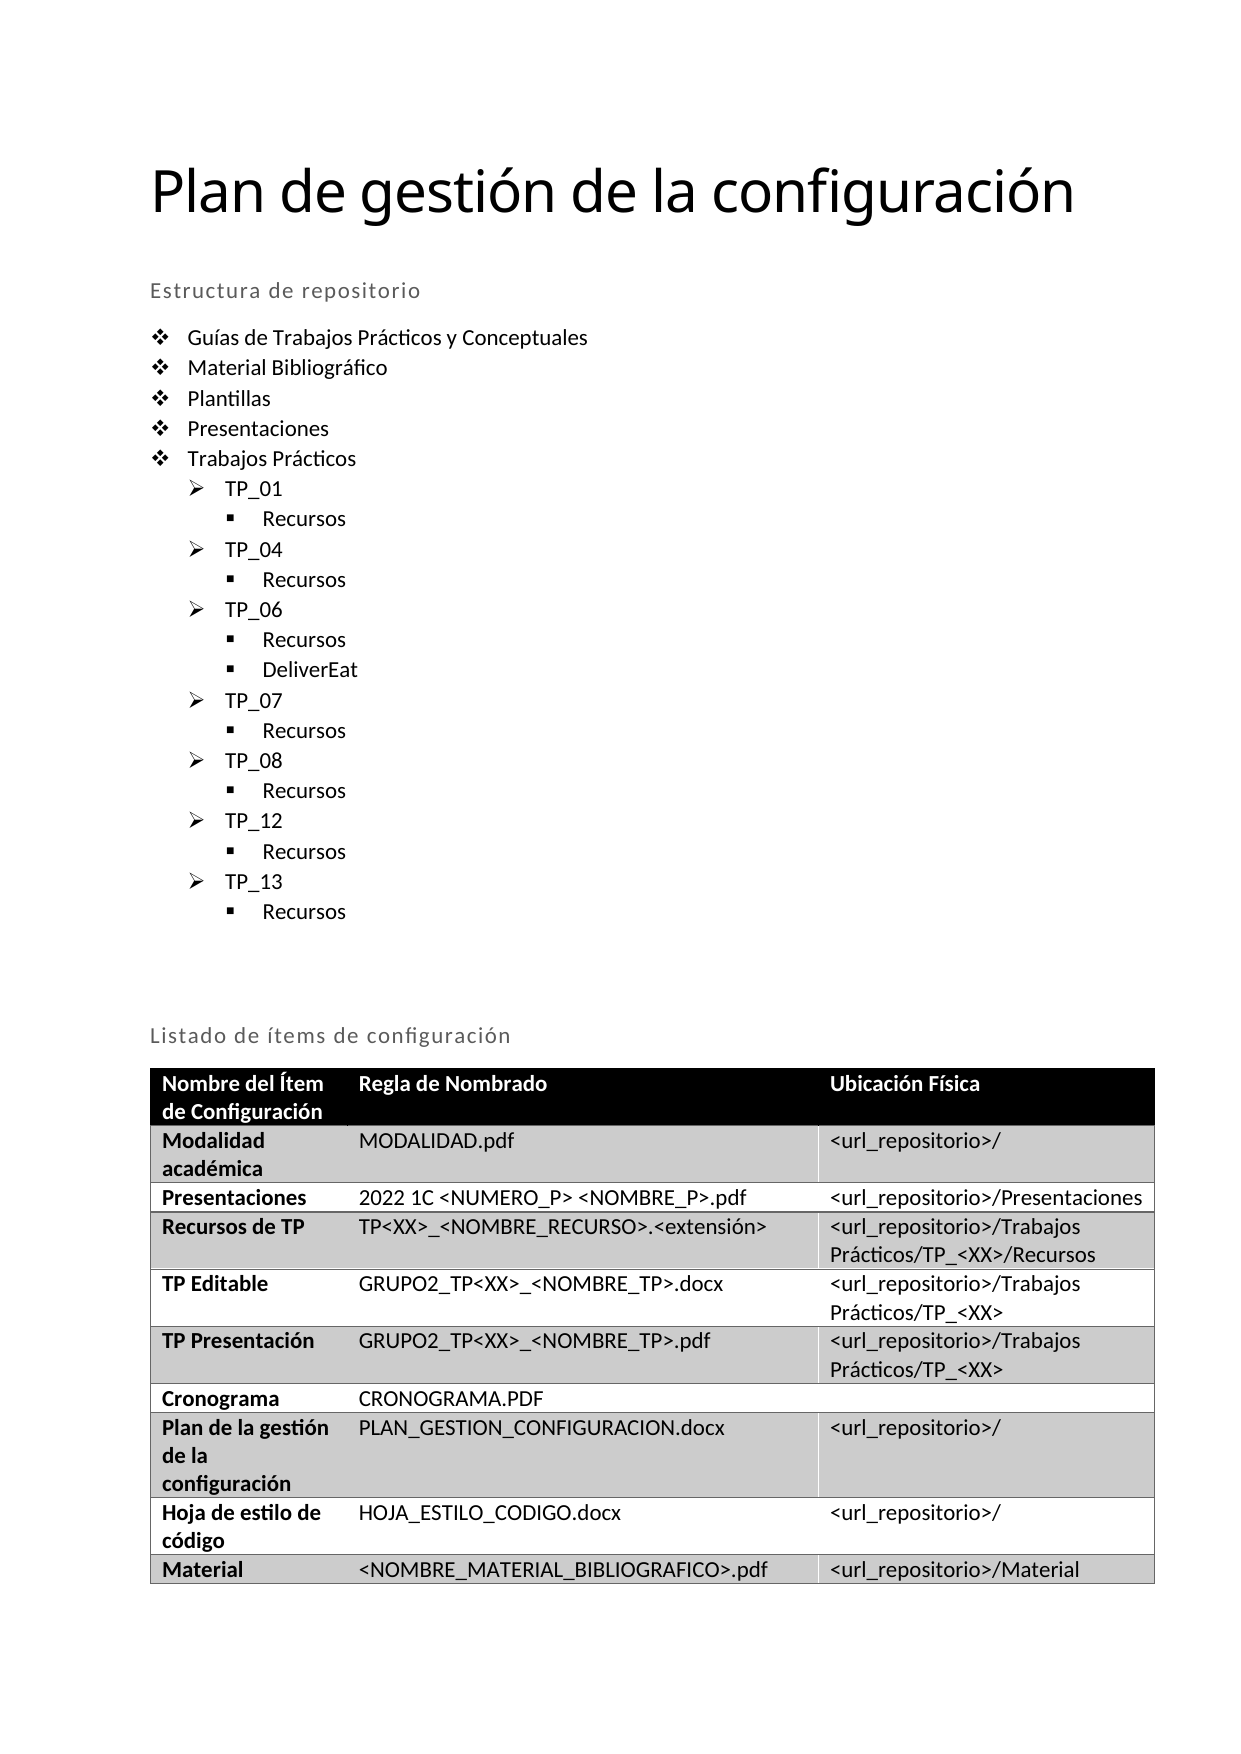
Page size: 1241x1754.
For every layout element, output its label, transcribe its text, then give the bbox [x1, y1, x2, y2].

table_cell <url_repositorio>/Trabajos Prácticos/TP_<XX> [819, 1327, 1154, 1383]
list TP_01 [187, 474, 1090, 502]
list Material Bibliográfico [150, 353, 1090, 381]
list TP_07 [187, 686, 1090, 714]
table_cell Recursos de TP [151, 1213, 347, 1268]
table_cell TP Editable [151, 1270, 347, 1326]
table_cell PLAN_GESTION_CONFIGURACION.docx [347, 1413, 818, 1497]
list TP_04 [187, 535, 1090, 563]
table_cell Cronograma [151, 1384, 347, 1412]
table_cell GRUPO2_TP<XX>_<NOMBRE_TP>.docx [347, 1270, 818, 1326]
table_cell TP Presentación [151, 1327, 347, 1383]
list Recursos [225, 565, 1090, 593]
list Recursos [225, 897, 1090, 925]
table_cell Hoja de estilo de código [151, 1498, 347, 1554]
table_cell MODALIDAD.pdf [347, 1126, 818, 1182]
table_cell Presentaciones [151, 1183, 347, 1211]
table_cell <url_repositorio>/ [819, 1413, 1154, 1497]
list Recursos [225, 716, 1090, 744]
list TP_13 [187, 867, 1090, 895]
list Plantillas [150, 384, 1090, 412]
table_cell Plan de la gestión de la configuración [151, 1413, 347, 1497]
list Trabajos Prácticos [150, 444, 1090, 472]
table_cell CRONOGRAMA.PDF [347, 1384, 818, 1412]
list Recursos [225, 504, 1090, 532]
list Guías de Trabajos Prácticos y Conceptuales [150, 323, 1090, 351]
table_header Regla de Nombrado [348, 1069, 818, 1125]
table_cell Modalidad académica [151, 1126, 347, 1182]
subtitle Listado de ítems de configuración [150, 1021, 1090, 1049]
list TP_08 [187, 746, 1090, 774]
list TP_12 [187, 807, 1090, 834]
table_cell <url_repositorio>/Material Bibliografico [819, 1555, 1154, 1583]
table_cell <url_repositorio>/Trabajos Prácticos/TP_<XX> [819, 1270, 1154, 1326]
list Presentaciones [150, 414, 1090, 442]
list TP_06 [187, 595, 1090, 623]
subtitle Estructura de repositorio [150, 276, 1090, 304]
table_cell <url_repositorio>/Trabajos Prácticos/TP_<XX>/Recursos [819, 1213, 1154, 1268]
table_cell <NOMBRE_MATERIAL_BIBLIOGRAFICO>.pdf [347, 1555, 818, 1583]
list Recursos [225, 837, 1090, 865]
table_header Nombre del Ítem de Configuración [151, 1069, 347, 1125]
title Plan de gestión de la configuración [150, 150, 1090, 229]
table_header Ubicación Física [819, 1069, 1154, 1125]
table_cell [819, 1384, 1154, 1412]
list Recursos [225, 776, 1090, 804]
table_cell TP<XX>_<NOMBRE_RECURSO>.<extensión> [347, 1213, 818, 1268]
list Recursos [225, 625, 1090, 653]
list DeliverEat [225, 656, 1090, 683]
table_cell HOJA_ESTILO_CODIGO.docx [347, 1498, 818, 1554]
table_cell 2022 1C <NUMERO_P> <NOMBRE_P>.pdf [347, 1183, 818, 1211]
table_cell <url_repositorio>/ [819, 1498, 1154, 1554]
table_cell <url_repositorio>/Presentaciones [819, 1183, 1154, 1211]
table_cell Material bibliográfico [151, 1555, 347, 1583]
table_cell <url_repositorio>/ [819, 1126, 1154, 1182]
table_cell GRUPO2_TP<XX>_<NOMBRE_TP>.pdf [347, 1327, 818, 1383]
